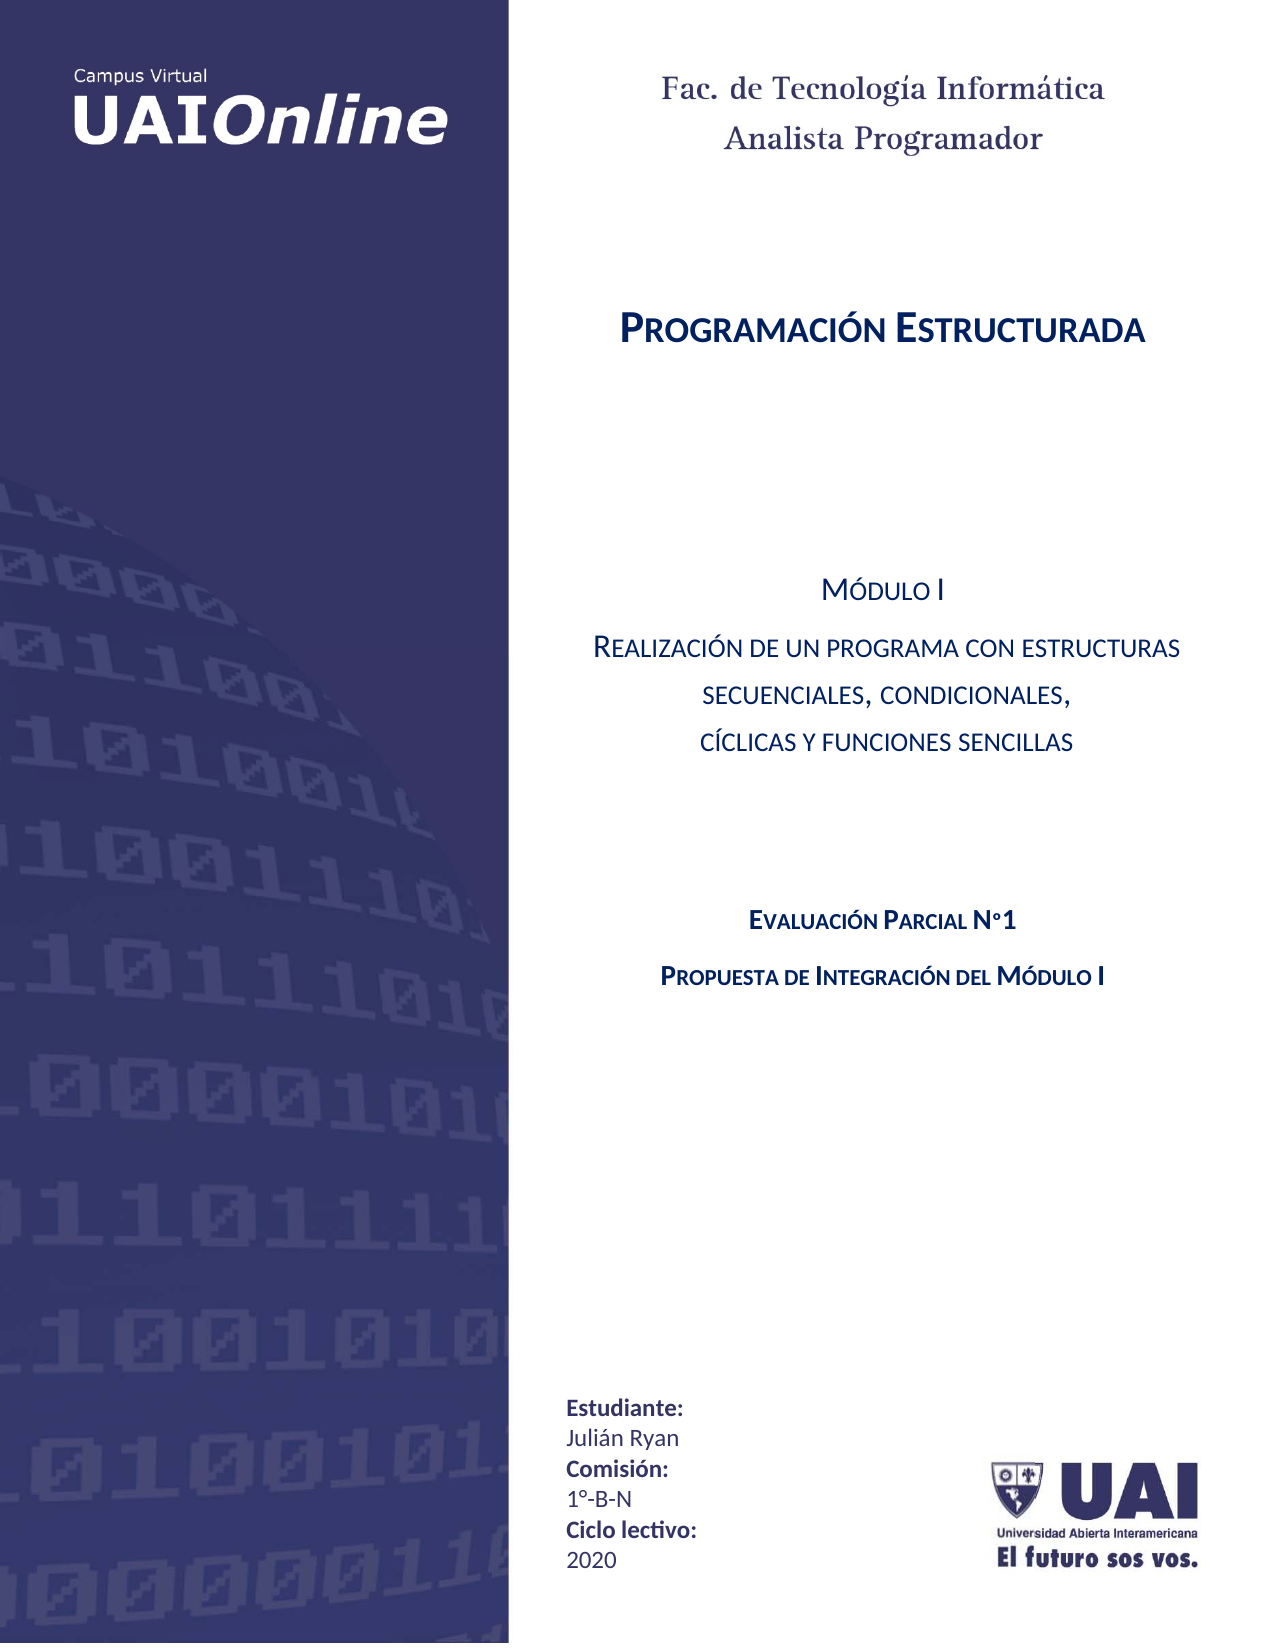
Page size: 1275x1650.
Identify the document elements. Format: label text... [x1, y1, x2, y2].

text 2020 [566, 1544, 1192, 1575]
picture [0, 0, 1271, 1643]
text PROGRAMACIÓN ESTRUCTURADA [585, 298, 1180, 354]
text Estudiante: [566, 1392, 1192, 1422]
text CÍCLICAS Y FUNCIONES SENCILLAS [700, 725, 1192, 758]
text MÓDULO I [585, 568, 1180, 608]
subtitle REALIZACIÓN DE UN PROGRAMA CON ESTRUCTURAS SECUENCIALES, CONDICIONALES, [593, 625, 1180, 713]
text Ciclo lectivo: [566, 1514, 1192, 1544]
text 1°-B-N [566, 1483, 1192, 1514]
subtitle EVALUACIÓN PARCIAL Nº1 PROPUESTA DE INTEGRACIÓN DEL MÓDULO I [660, 901, 1107, 992]
text Comisión: [566, 1453, 1192, 1483]
text Julián Ryan [566, 1422, 1192, 1453]
